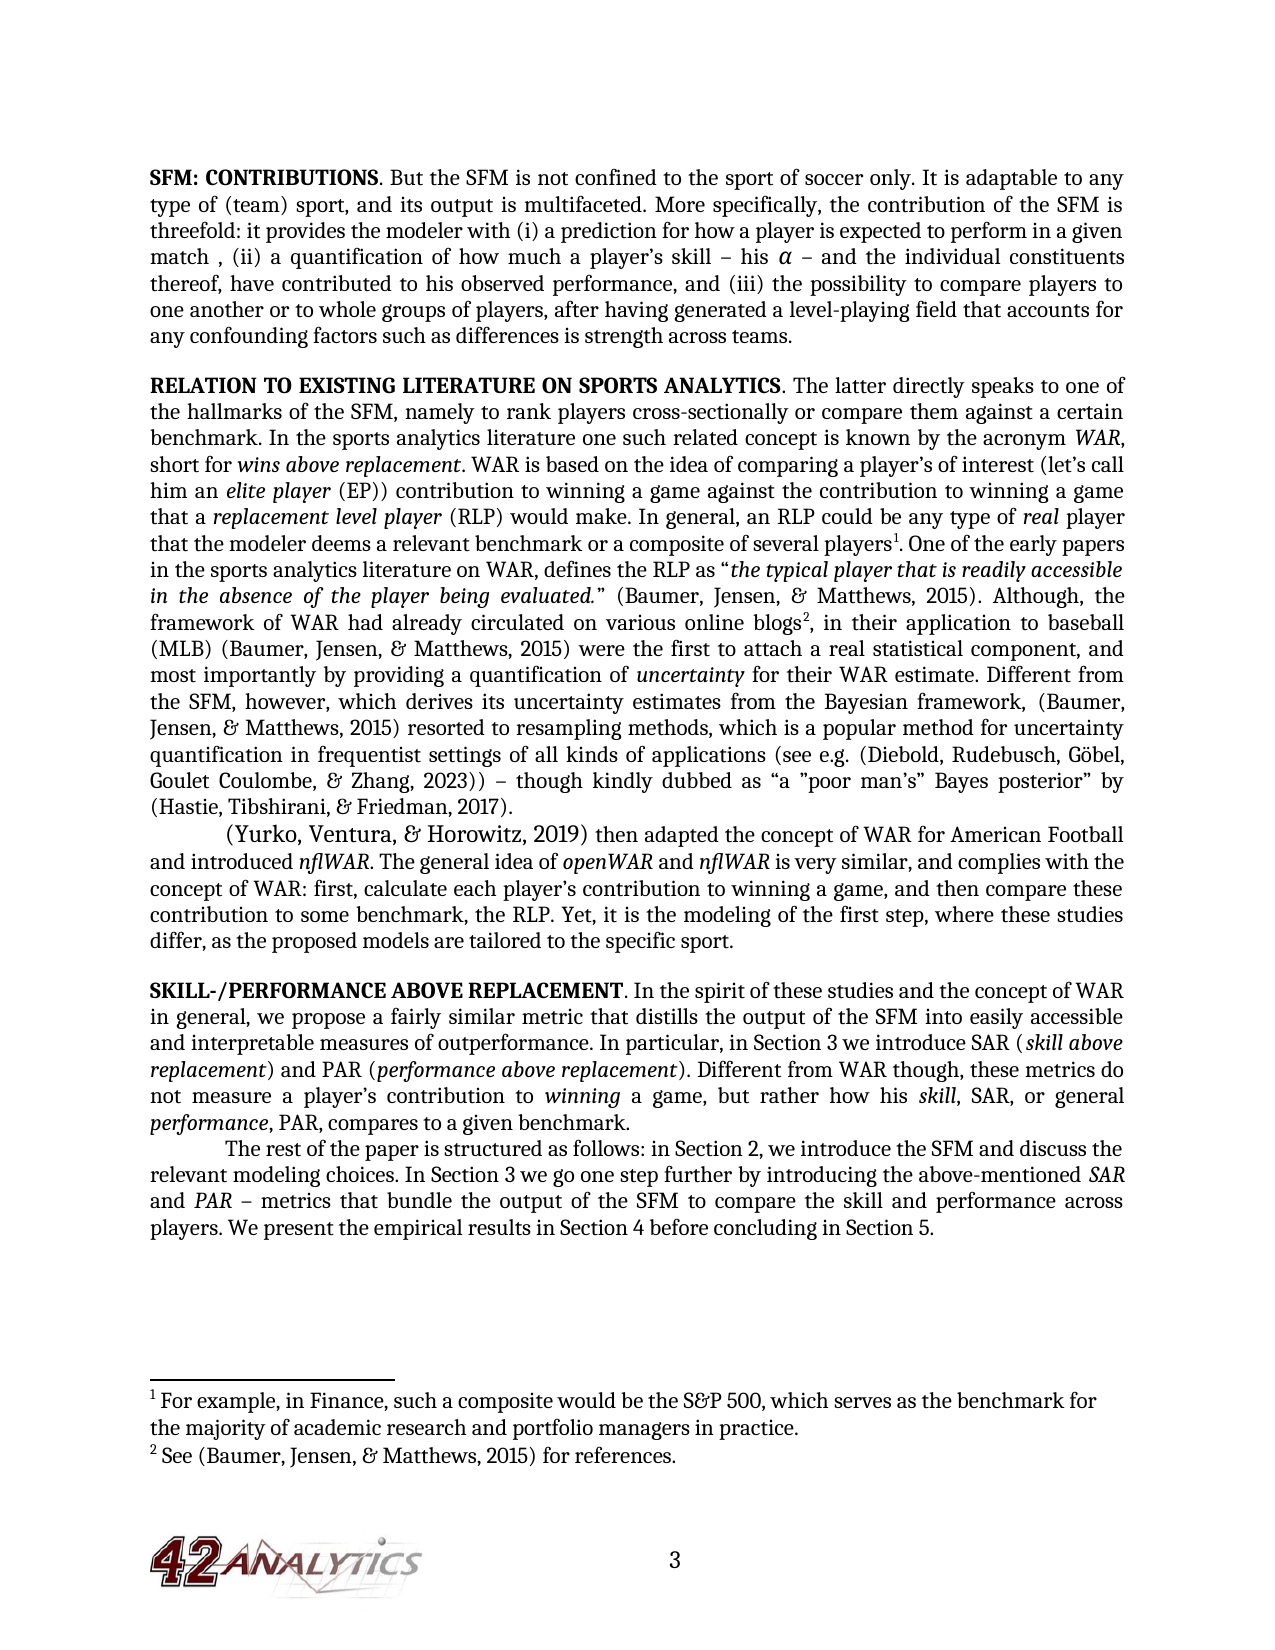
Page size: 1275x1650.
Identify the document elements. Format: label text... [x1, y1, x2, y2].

text RELATION TO EXISTING LITERATURE ON SPORTS ANALYTICS. The latter directly speaks to one of the hallmarks of the SFM, namely to rank players cross-sectionally or compare them against a certain benchmark. In the sports analytics literature one such related concept is known by the acronym WAR, short for wins above replacement. WAR is based on the idea of comparing a player’s of interest (let’s call him an elite player (EP)) contribution to winning a game against the contribution to winning a game that a replacement level player (RLP) would make. In general, an RLP could be any type of real player that the modeler deems a relevant benchmark or a composite of several players. One of the early papers in the sports analytics literature on WAR, defines the RLP as “the typical player that is readily accessible in the absence of the player being evaluated.” . Although, the framework of WAR had already circulated on various online blogs, in their application to baseball (MLB) were the first to attach a real statistical component, and most importantly by providing a quantification of uncertainty for their WAR estimate. Different from the SFM, however, which derives its uncertainty estimates from the Bayesian framework, resorted to resampling methods, which is a popular method for uncertainty quantification in frequentist settings of all kinds of applications (see e.g. ) – though kindly dubbed as “a ”poor man’s” Bayes posterior” by . [150, 372, 1125, 820]
text then adapted the concept of WAR for American Football and introduced nflWAR. The general idea of openWAR and nflWAR is very similar, and complies with the concept of WAR: first, calculate each player’s contribution to winning a game, and then compare these contribution to some benchmark, the RLP. Yet, it is the modeling of the first step, where these studies differ, as the proposed models are tailored to the specific sport. [150, 820, 1125, 954]
text SKILL-/PERFORMANCE ABOVE REPLACEMENT. In the spirit of these studies and the concept of WAR in general, we propose a fairly similar metric that distills the output of the SFM into easily accessible and interpretable measures of outperformance. In particular, in Section 3 we introduce SAR (skill above replacement) and PAR (performance above replacement). Different from WAR though, these metrics do not measure a player’s contribution to winning a game, but rather how his skill, SAR, or general performance, PAR, compares to a given benchmark. [150, 977, 1125, 1136]
text The rest of the paper is structured as follows: in Section 2, we introduce the SFM and discuss the relevant modeling choices. In Section 3 we go one step further by introducing the above-mentioned SAR and PAR – metrics that bundle the output of the SFM to compare the skill and performance across players. We present the empirical results in Section 4 before concluding in Section 5. [150, 1136, 1125, 1241]
text SFM: CONTRIBUTIONS. But the SFM is not confined to the sport of soccer only. It is adaptable to any type of (team) sport, and its output is multifaceted. More specifically, the contribution of the SFM is threefold: it provides the modeler with (i) a prediction for how a player is expected to perform in a given match , (ii) a quantification of how much a player’s skill – his α – and the individual constituents thereof, have contributed to his observed performance, and (iii) the possibility to compare players to one another or to whole groups of players, after having generated a level-playing field that accounts for any confounding factors such as differences is strength across teams. [150, 165, 1125, 349]
picture [131, 1517, 433, 1612]
